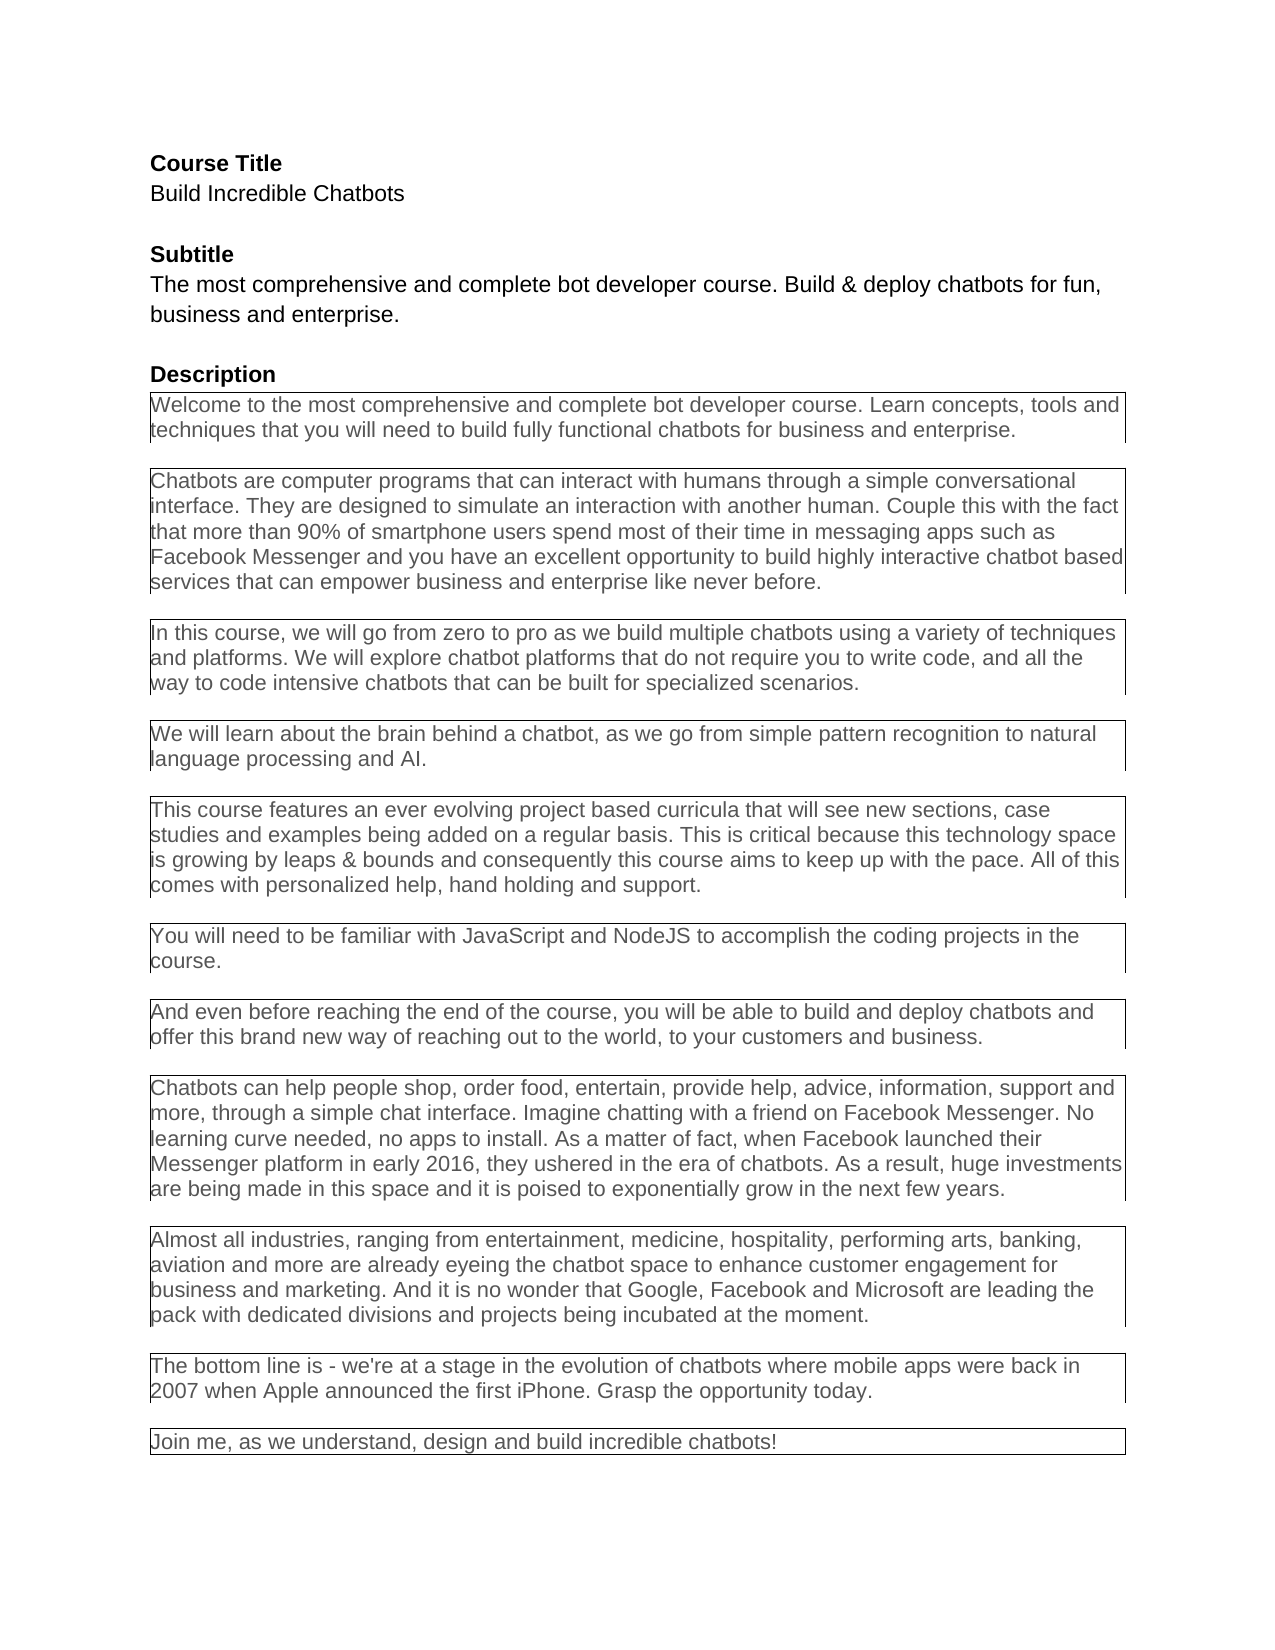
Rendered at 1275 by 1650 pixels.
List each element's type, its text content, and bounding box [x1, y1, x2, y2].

text Almost all industries, ranging from entertainment, medicine, hospitality, performing arts, banking, aviation and more are already eyeing the chatbot space to enhance customer engagement for business and marketing. And it is no wonder that Google, Facebook and Microsoft are leading the pack with dedicated divisions and projects being incubated at the moment. [151, 1227, 1125, 1327]
text Welcome to the most comprehensive and complete bot developer course. Learn concepts, tools and techniques that you will need to build fully functional chatbots for business and enterprise. [151, 393, 1125, 443]
text You will need to be familiar with JavaScript and NodeJS to accomplish the coding projects in the course. [151, 924, 1125, 973]
text Subtitle [150, 241, 1125, 267]
text Join me, as we understand, design and build incredible chatbots! [151, 1429, 1125, 1454]
text Description [150, 361, 1125, 388]
text The most comprehensive and complete bot developer course. Build & deploy chatbots for fun, business and enterprise. [150, 271, 1125, 327]
text In this course, we will go from zero to pro as we build multiple chatbots using a variety of techniques and platforms. We will explore chatbot platforms that do not require you to write code, and all the way to code intensive chatbots that can be built for specialized scenarios. [151, 620, 1125, 695]
text We will learn about the brain behind a chatbot, as we go from simple pattern recognition to natural language processing and AI. [151, 721, 1125, 771]
text Chatbots can help people shop, order food, entertain, provide help, advice, information, support and more, through a simple chat interface. Imagine chatting with a friend on Facebook Messenger. No learning curve needed, no apps to install. As a matter of fact, when Facebook launched their Messenger platform in early 2016, they ushered in the era of chatbots. As a result, huge investments are being made in this space and it is poised to exponentially grow in the next few years. [151, 1076, 1125, 1201]
text Course Title [150, 150, 1125, 176]
text And even before reaching the end of the course, you will be able to build and deploy chatbots and offer this brand new way of reaching out to the world, to your customers and business. [151, 1000, 1125, 1049]
text Chatbots are computer programs that can interact with humans through a simple conversational interface. They are designed to simulate an interaction with another human. Couple this with the fact that more than 90% of smartphone users spend most of their time in messaging apps such as Facebook Messenger and you have an excellent opportunity to build highly interactive chatbot based services that can empower business and enterprise like never before. [151, 469, 1125, 594]
text Build Incredible Chatbots [150, 180, 1125, 207]
text This course features an ever evolving project based curricula that will see new sections, case studies and examples being added on a regular basis. This is critical because this technology space is growing by leaps & bounds and consequently this course aims to keep up with the pace. All of this comes with personalized help, hand holding and support. [151, 797, 1125, 898]
text The bottom line is - we're at a stage in the evolution of chatbots where mobile apps were back in 2007 when Apple announced the first iPhone. Grasp the opportunity today. [151, 1354, 1125, 1403]
